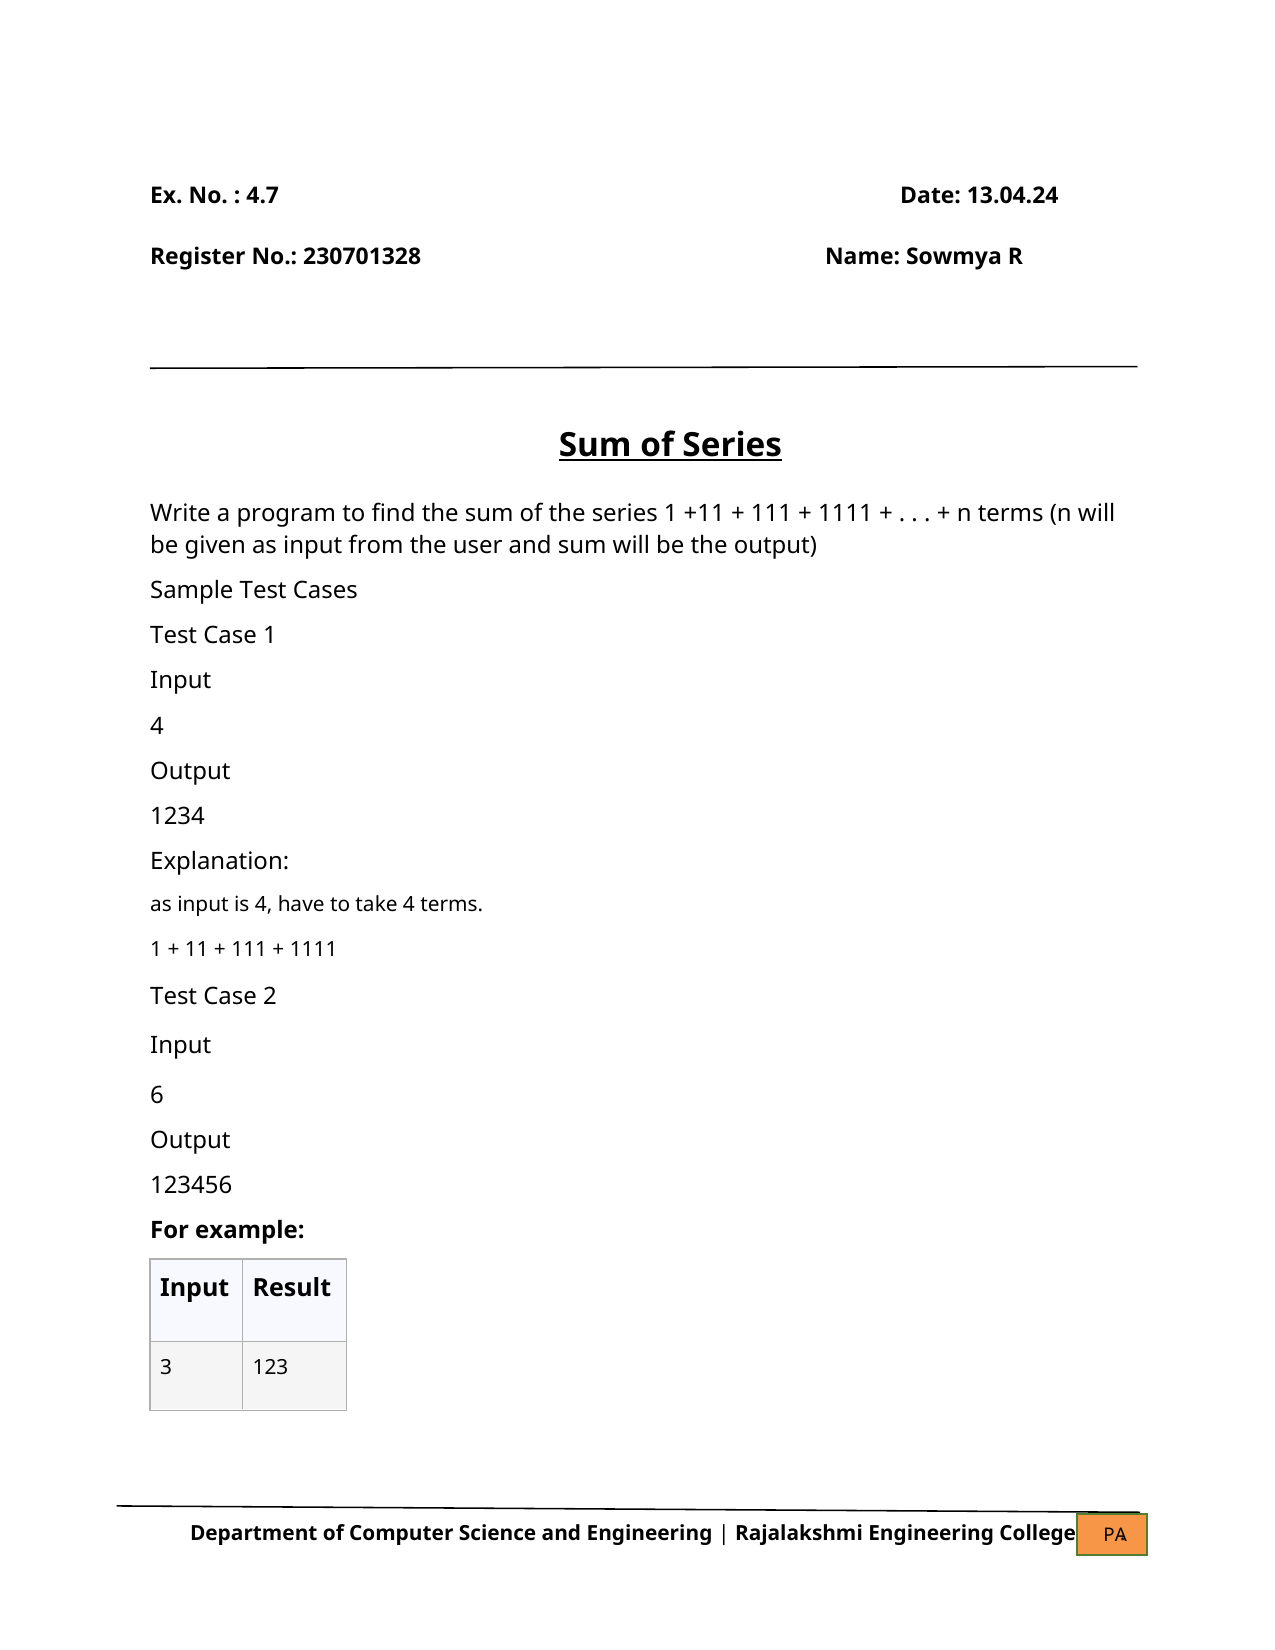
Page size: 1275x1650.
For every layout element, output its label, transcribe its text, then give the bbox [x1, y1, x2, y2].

text Input [150, 1028, 1125, 1061]
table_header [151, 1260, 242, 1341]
text Explanation: [150, 844, 1125, 876]
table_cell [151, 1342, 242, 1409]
text Sample Test Cases [150, 573, 1125, 606]
text 123456 [150, 1168, 1125, 1200]
text 4 [150, 708, 1125, 741]
text 1 + 11 + 111 + 1111 [150, 934, 1125, 962]
text For example: [150, 1213, 1125, 1246]
text 6 [150, 1078, 1125, 1110]
text Test Case 1 [150, 618, 1125, 651]
text Write a program to find the sum of the series 1 +11 + 111 + 1111 + . . . + n terms (n will be given as input from the user and sum will be the output) [150, 495, 1125, 561]
text Sum of Series [216, 421, 1125, 466]
text 1234 [150, 799, 1125, 831]
text Output [150, 1123, 1125, 1155]
text Output [150, 753, 1125, 786]
text Input [150, 663, 1125, 696]
text Test Case 2 [150, 979, 1125, 1012]
text Ex. No. : 4.7 Date: 13.04.24 [150, 179, 1125, 210]
text Register No.: 230701328 Name: Sowmya R [150, 239, 1125, 271]
text as input is 4, have to take 4 terms. [150, 889, 1125, 917]
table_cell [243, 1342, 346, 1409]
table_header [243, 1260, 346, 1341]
